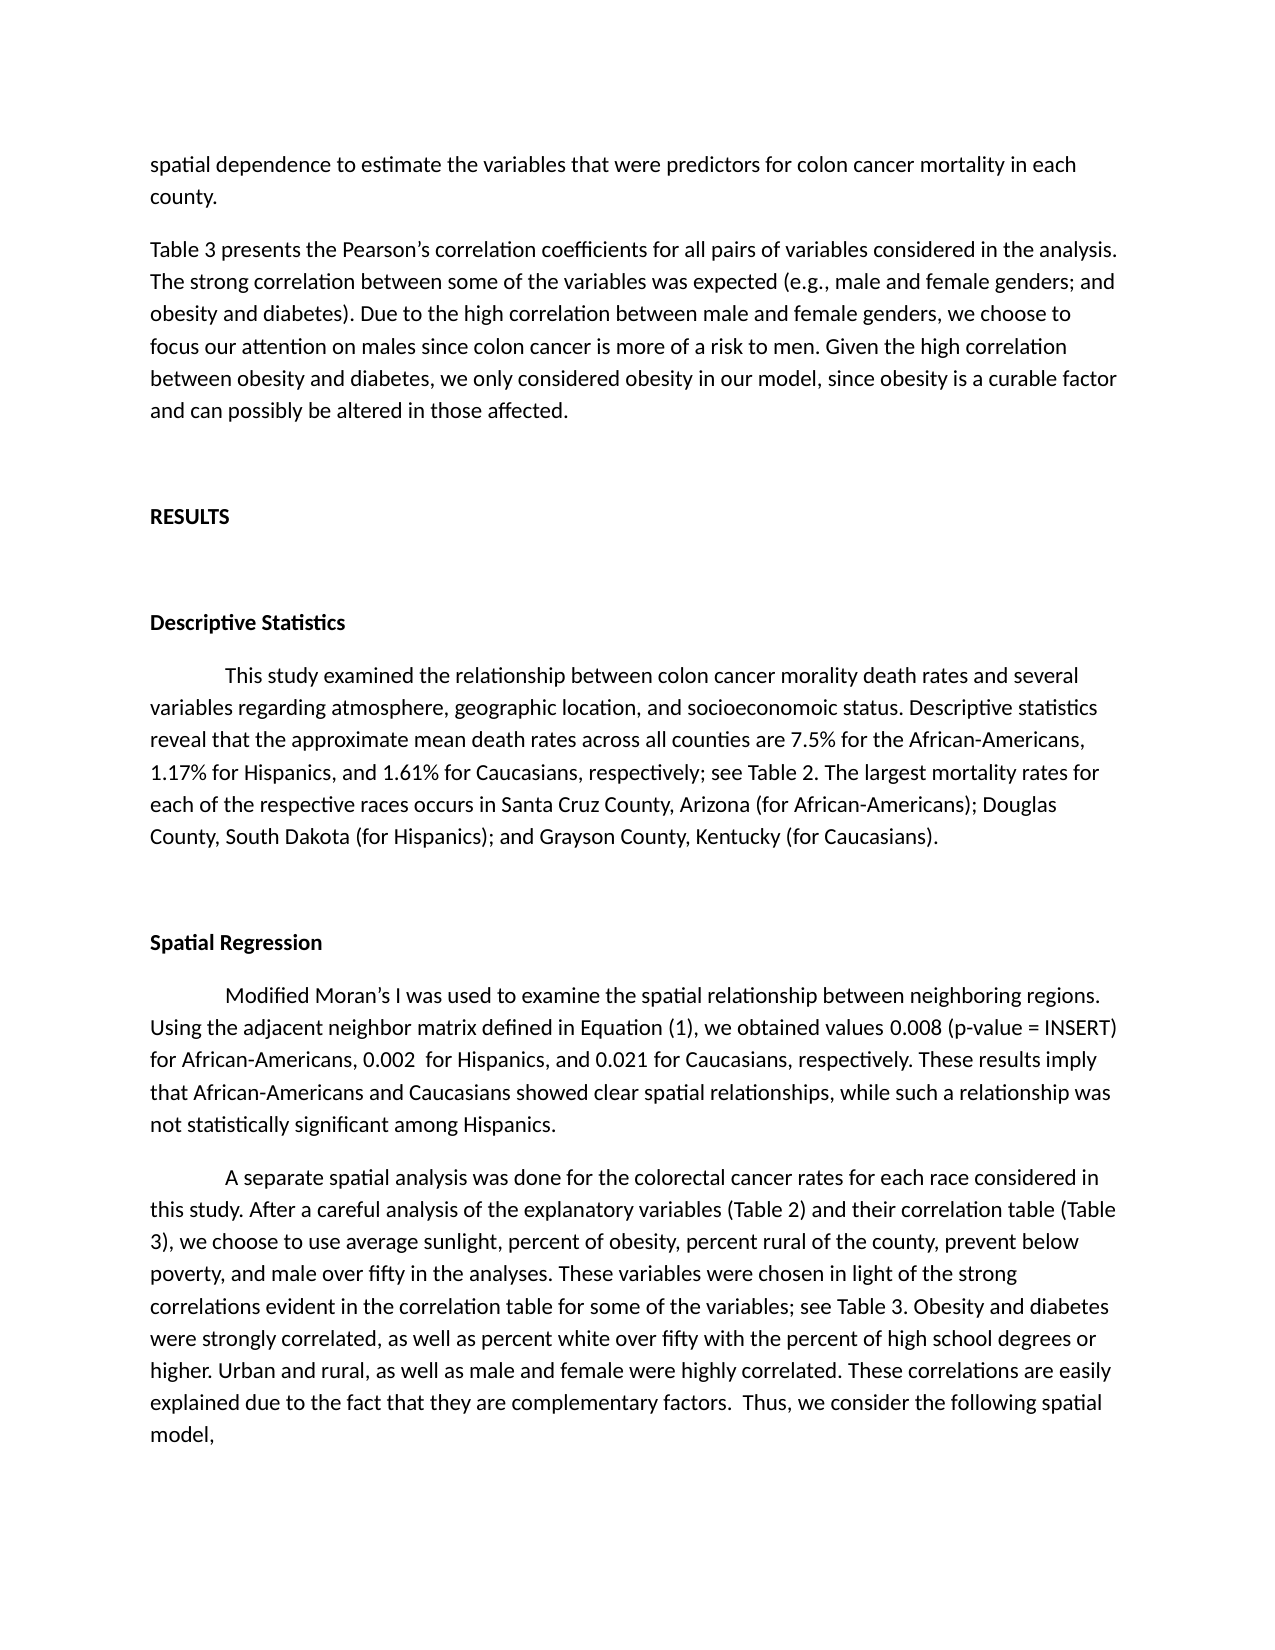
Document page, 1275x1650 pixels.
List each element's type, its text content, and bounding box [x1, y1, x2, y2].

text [150, 150, 1125, 210]
text Descriptive Statistics [150, 608, 1125, 636]
text This study examined the relationship between colon cancer morality death rates and several variables regarding atmosphere, geographic location, and socioeconomoic status. Descriptive statistics reveal that the approximate mean death rates across all counties are 7.5% for the African-Americans, 1.17% for Hispanics, and 1.61% for Caucasians, respectively; see Table 2. The largest mortality rates for each of the respective races occurs in Santa Cruz County, Arizona (for African-Americans); Douglas County, South Dakota (for Hispanics); and Grayson County, Kentucky (for Caucasians). [150, 661, 1125, 850]
text A separate spatial analysis was done for the colorectal cancer rates for each race considered in this study. After a careful analysis of the explanatory variables (Table 2) and their correlation table (Table 3), we choose to use average sunlight, percent of obesity, percent rural of the county, prevent below poverty, and male over fifty in the analyses. These variables were chosen in light of the strong correlations evident in the correlation table for some of the variables; see Table 3. Obesity and diabetes were strongly correlated, as well as percent white over fifty with the percent of high school degrees or higher. Urban and rural, as well as male and female were highly correlated. These correlations are easily explained due to the fact that they are complementary factors. Thus, we consider the following spatial model, [150, 1163, 1125, 1448]
text RESULTS [150, 502, 1125, 530]
text Spatial Regression [150, 928, 1125, 956]
text Table 3 presents the Pearson’s correlation coefficients for all pairs of variables considered in the analysis. The strong correlation between some of the variables was expected (e.g., male and female genders; and obesity and diabetes). Due to the high correlation between male and female genders, we choose to focus our attention on males since colon cancer is more of a risk to men. Given the high correlation between obesity and diabetes, we only considered obesity in our model, since obesity is a curable factor and can possibly be altered in those affected. [150, 235, 1125, 424]
text Modified Moran’s I was used to examine the spatial relationship between neighboring regions. Using the adjacent neighbor matrix defined in Equation (1), we obtained values 0.008 (p-value = INSERT) for African-Americans, 0.002 for Hispanics, and 0.021 for Caucasians, respectively. These results imply that African-Americans and Caucasians showed clear spatial relationships, while such a relationship was not statistically significant among Hispanics. [150, 981, 1125, 1138]
